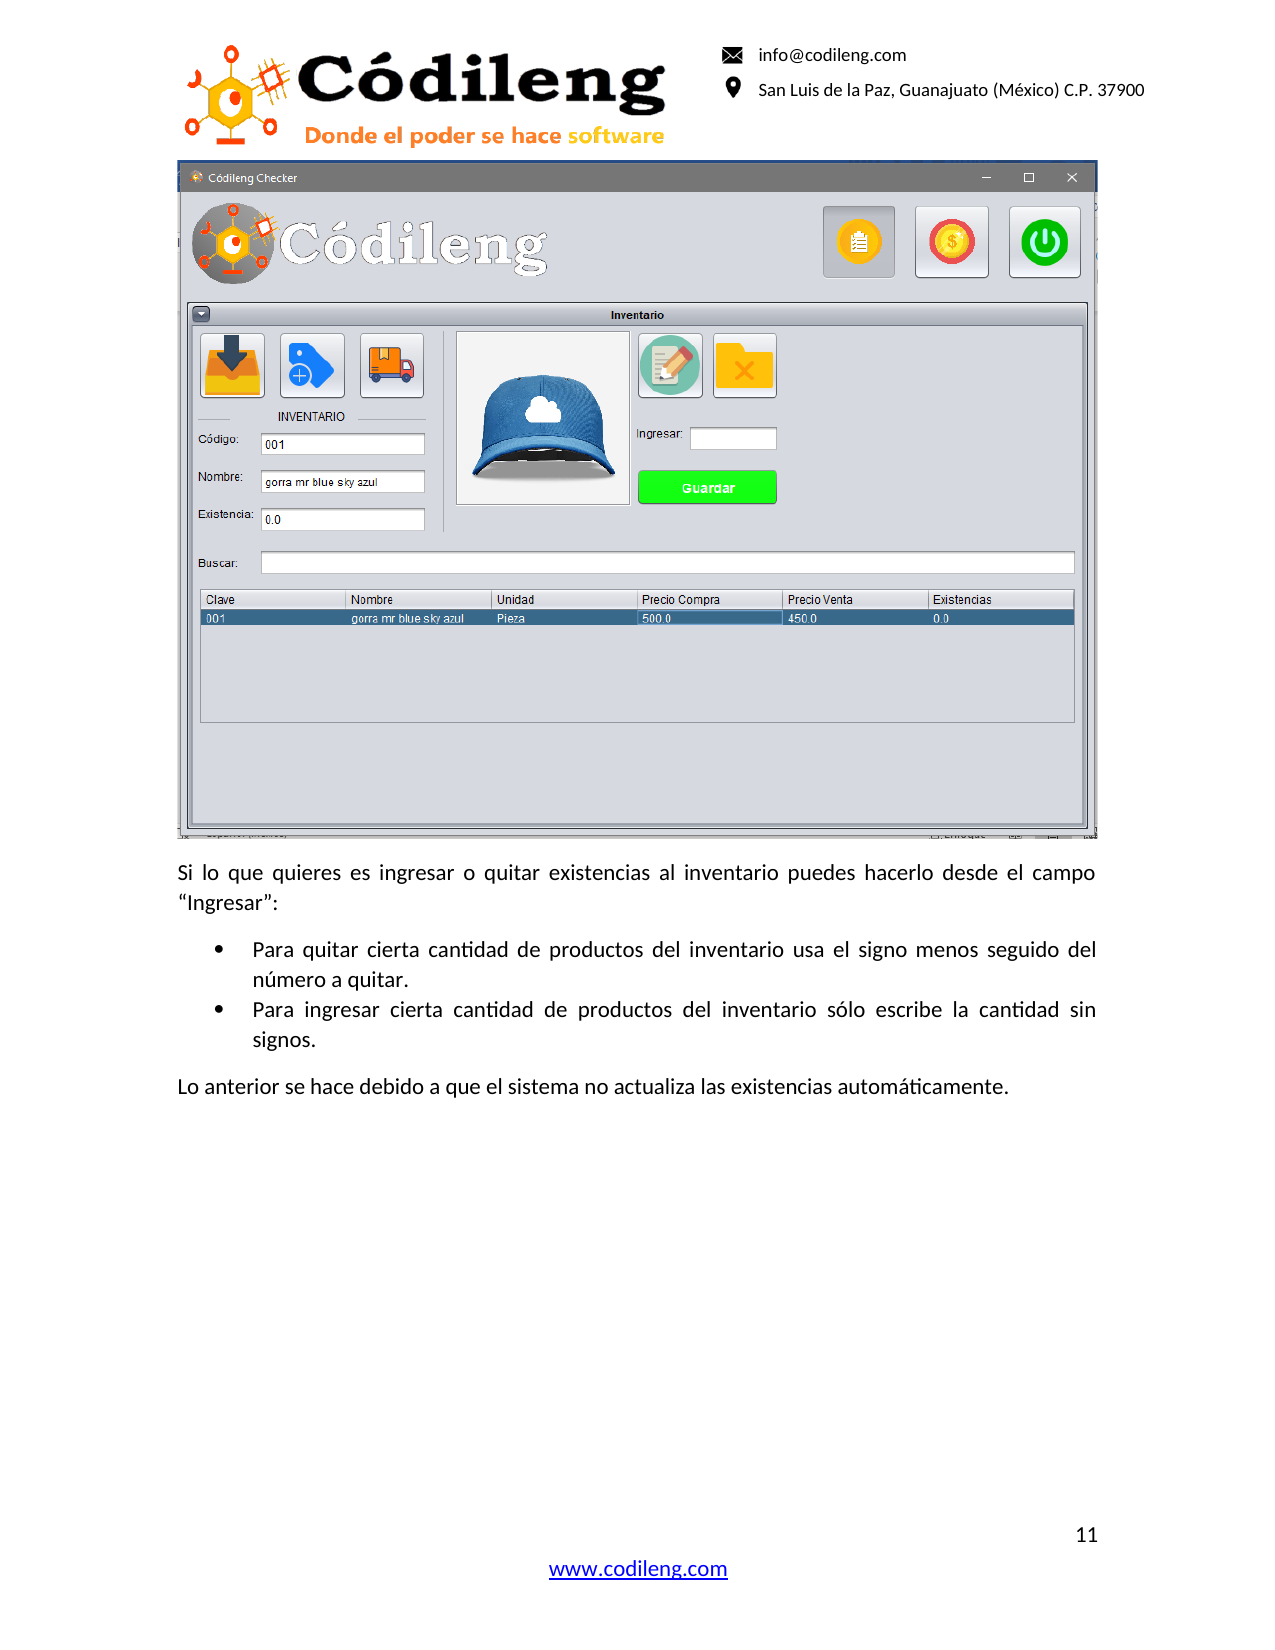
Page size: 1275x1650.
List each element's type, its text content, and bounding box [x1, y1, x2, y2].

text Si lo que quieres es ingresar o quitar existencias al inventario puedes hacerlo desde el campo “Ingresar”: [177, 858, 1098, 916]
list Para quitar cierta cantidad de productos del inventario usa el signo menos seguido del número a quitar. [215, 935, 1098, 993]
picture [177, 160, 1098, 839]
text Lo anterior se hace debido a que el sistema no actualiza las existencias automáticamente. [177, 1072, 1098, 1101]
list Para ingresar cierta cantidad de productos del inventario sólo escribe la cantidad sin signos. [215, 995, 1098, 1054]
picture [177, 39, 676, 159]
picture [721, 75, 743, 97]
picture [720, 42, 743, 64]
